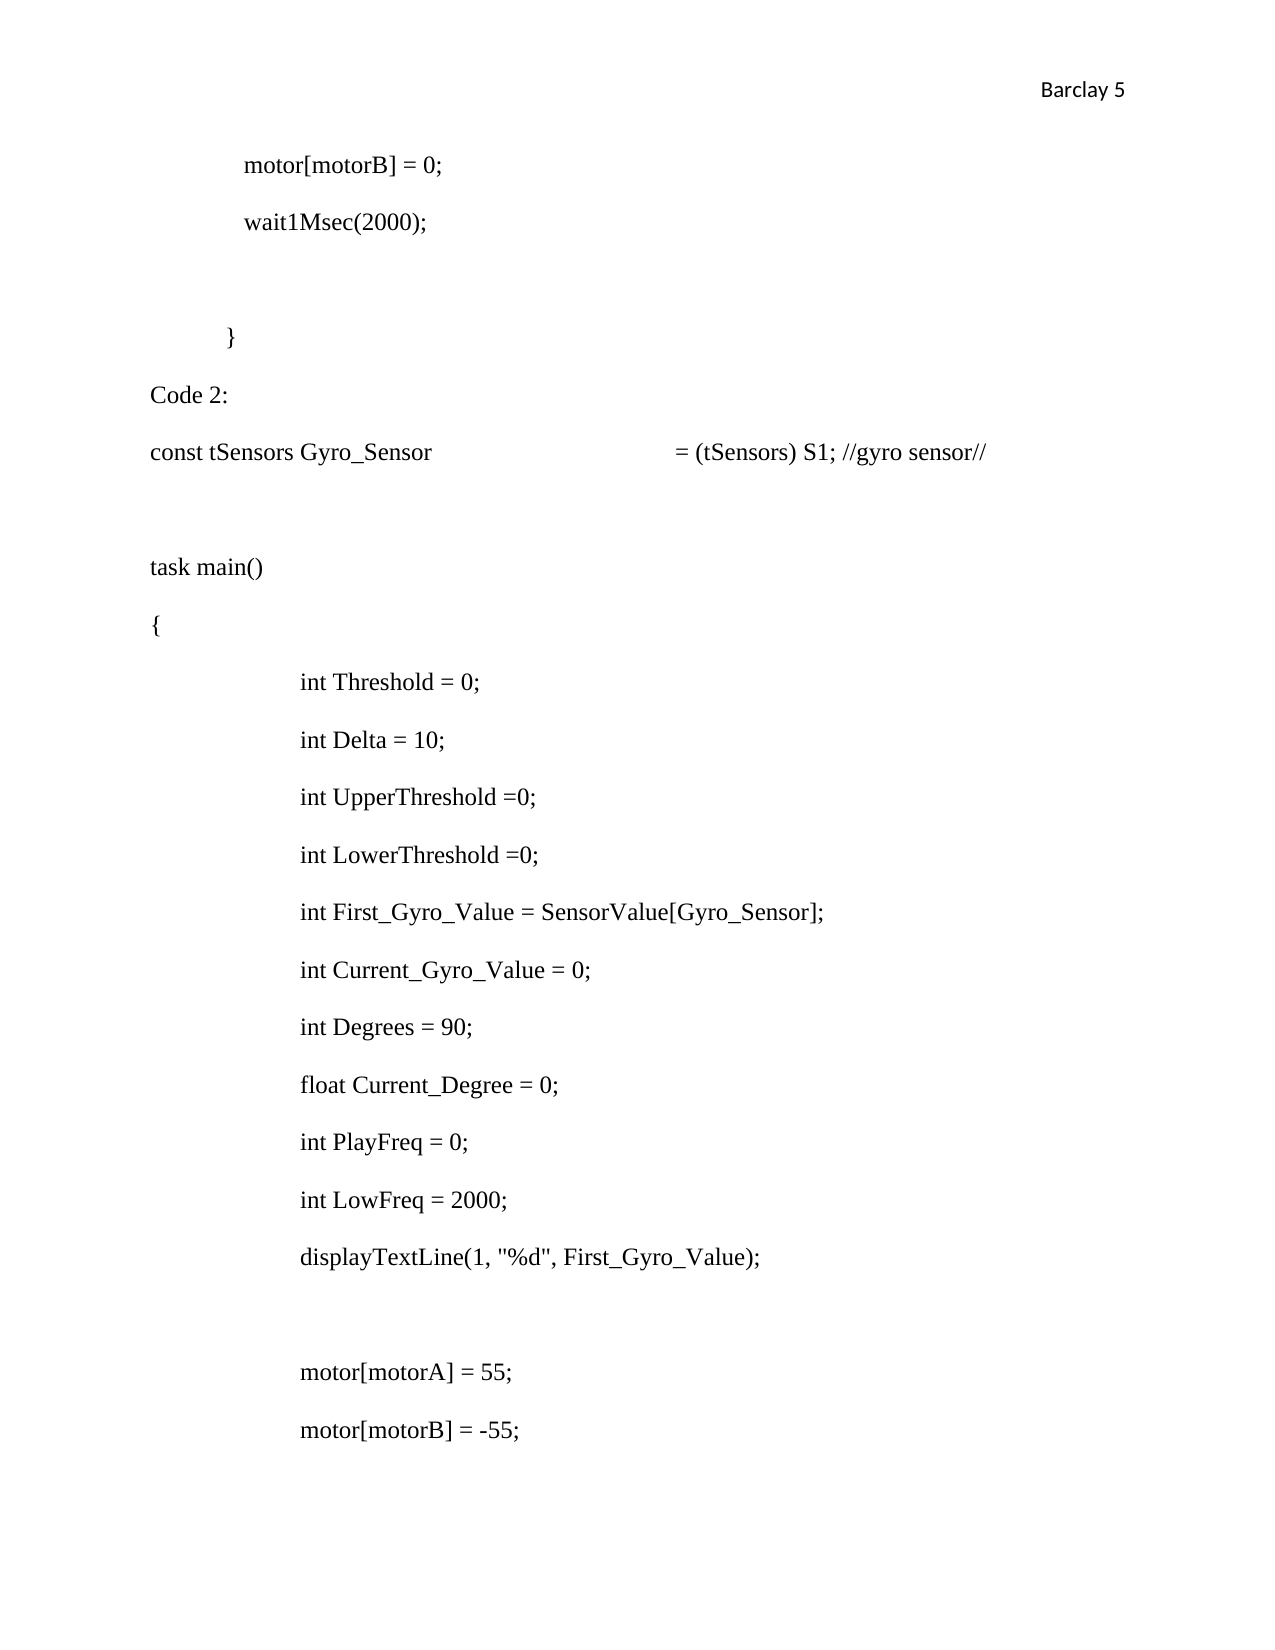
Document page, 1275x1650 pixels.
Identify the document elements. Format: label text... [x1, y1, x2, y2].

text int LowerThreshold =0; [150, 840, 1125, 869]
text } [150, 322, 1125, 351]
text int UpperThreshold =0; [150, 782, 1125, 811]
text const tSensors Gyro_Sensor = (tSensors) S1; //gyro sensor// [150, 437, 1125, 466]
text wait1Msec(2000); [150, 207, 1125, 236]
text int Threshold = 0; [150, 667, 1125, 696]
text { [150, 610, 1125, 639]
text int PlayFreq = 0; [150, 1127, 1125, 1156]
text int Current_Gyro_Value = 0; [150, 955, 1125, 984]
text float Current_Degree = 0; [150, 1070, 1125, 1099]
text int LowFreq = 2000; [150, 1185, 1125, 1214]
text Code 2: [150, 380, 1125, 409]
text task main() [150, 552, 1125, 581]
text int Degrees = 90; [150, 1012, 1125, 1041]
text motor[motorB] = -55; [150, 1415, 1125, 1444]
text displayTextLine(1, "%d", First_Gyro_Value); [150, 1242, 1125, 1271]
text int Delta = 10; [150, 725, 1125, 754]
text motor[motorA] = 55; [150, 1357, 1125, 1386]
text int First_Gyro_Value = SensorValue[Gyro_Sensor]; [150, 897, 1125, 926]
text motor[motorB] = 0; [150, 150, 1125, 179]
